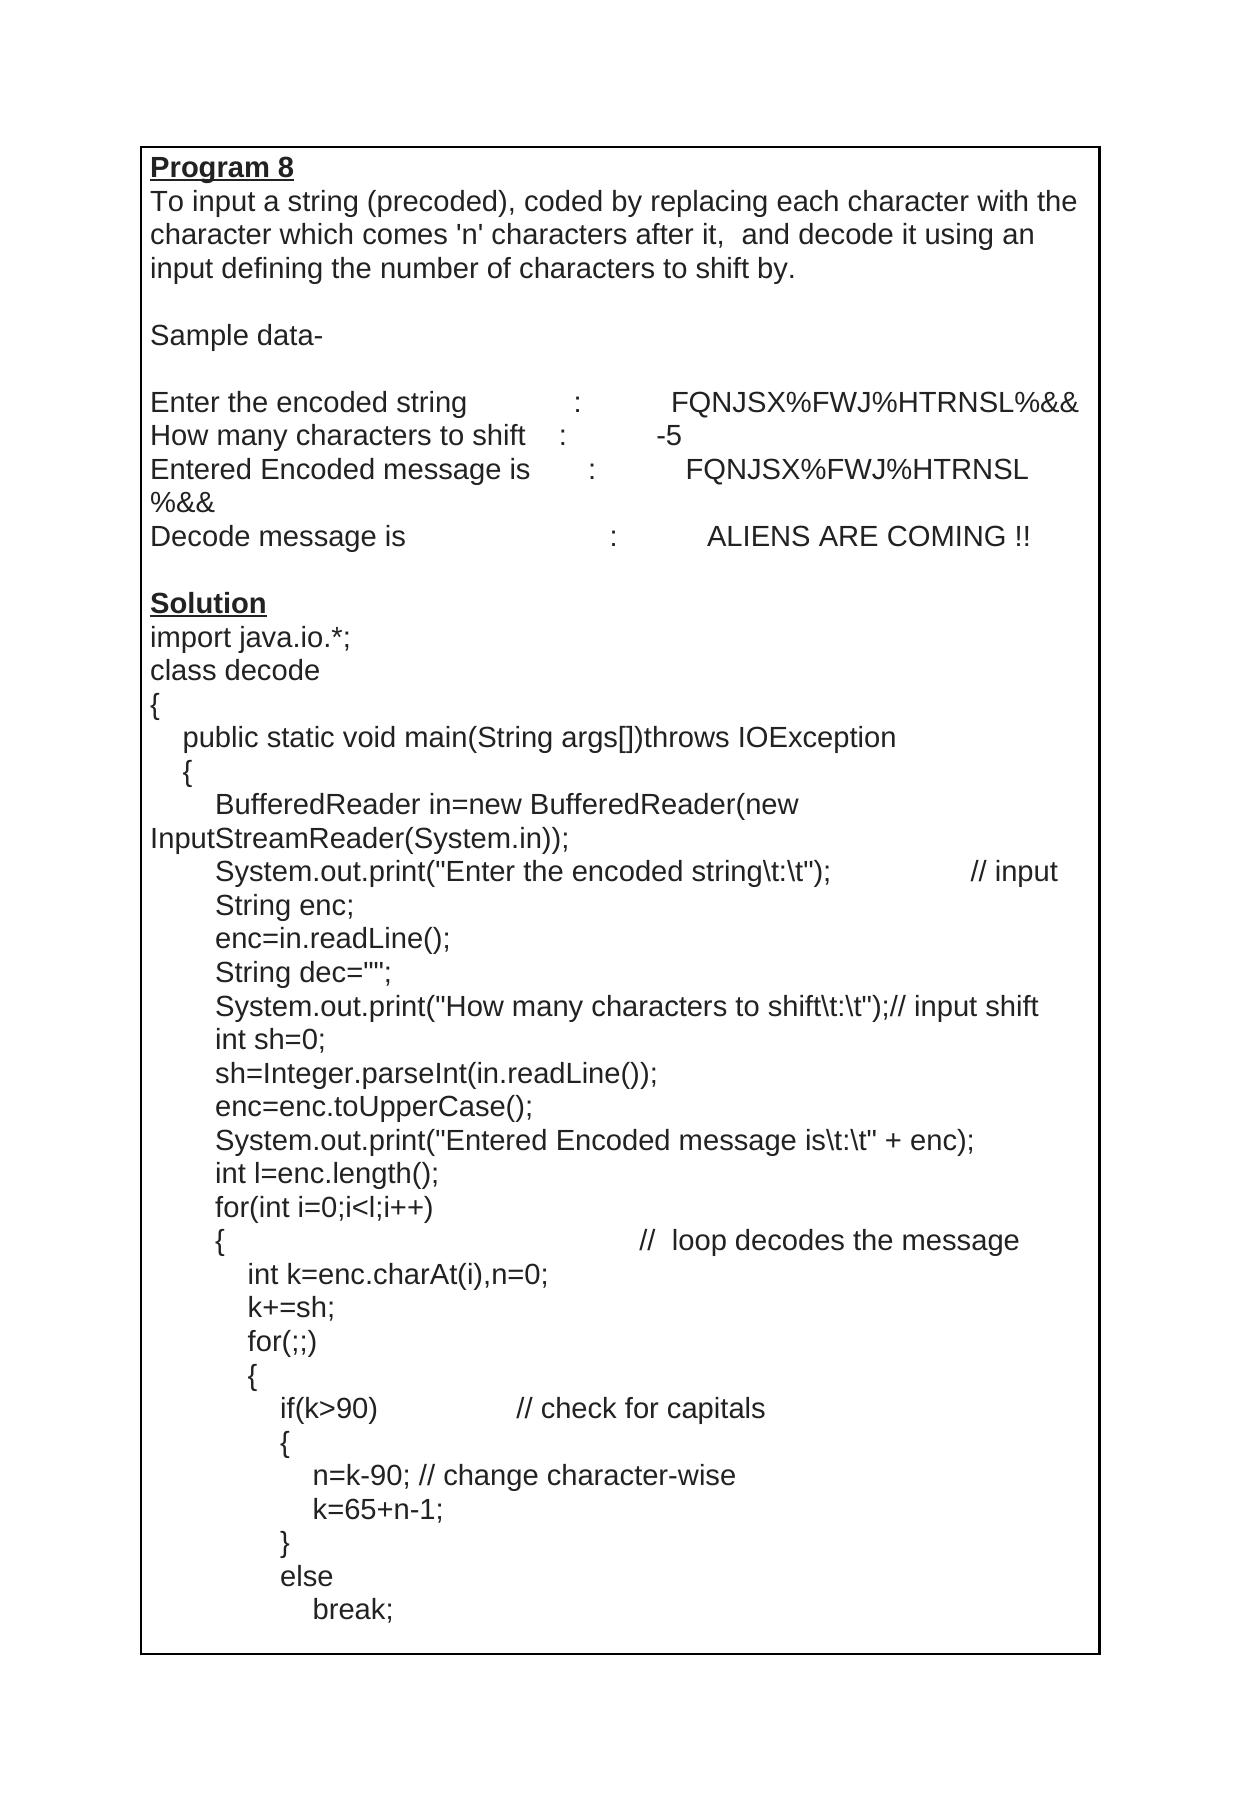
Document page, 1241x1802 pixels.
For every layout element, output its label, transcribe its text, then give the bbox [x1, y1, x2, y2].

text To input a string (precoded), coded by replacing each character with the character which comes 'n' characters after it, and decode it using an input defining the number of characters to shift by. [150, 183, 1090, 284]
text k+=sh; [150, 1290, 1090, 1324]
text { // loop decodes the message [150, 1223, 1090, 1257]
text public static void main(String args[])throws IOException [150, 720, 1090, 754]
text System.out.print("Entered Encoded message is\t:\t" + enc); [150, 1123, 1090, 1156]
text Sample data- [150, 318, 1090, 351]
text How many characters to shift : -5 [150, 418, 1090, 452]
text k=65+n-1; [150, 1492, 1090, 1525]
text int sh=0; [150, 1022, 1090, 1056]
text Solution [150, 586, 1090, 619]
text n=k-90; // change character-wise [150, 1458, 1090, 1492]
text String dec=""; [150, 955, 1090, 988]
text BufferedReader in=new BufferedReader(new InputStreamReader(System.in)); [150, 787, 1090, 854]
text { [150, 687, 1090, 720]
text int l=enc.length(); [150, 1156, 1090, 1190]
text System.out.print("How many characters to shift\t:\t");// input shift [150, 988, 1090, 1022]
text break; [150, 1592, 1090, 1626]
text int k=enc.charAt(i),n=0; [150, 1257, 1090, 1290]
text Decode message is : ALIENS ARE COMING !! [150, 519, 1090, 552]
text Entered Encoded message is : FQNJSX%FWJ%HTRNSL%&& [150, 452, 1090, 519]
text { [150, 754, 1090, 787]
text { [150, 1424, 1090, 1458]
text System.out.print("Enter the encoded string\t:\t"); // input [150, 854, 1090, 888]
text enc=enc.toUpperCase(); [150, 1089, 1090, 1123]
text Program 8 [150, 150, 1090, 183]
text { [150, 1357, 1090, 1391]
text String enc; [150, 888, 1090, 921]
text } [150, 1525, 1090, 1559]
text sh=Integer.parseInt(in.readLine()); [150, 1056, 1090, 1089]
text Enter the encoded string : FQNJSX%FWJ%HTRNSL%&& [150, 385, 1090, 418]
text for(;;) [150, 1324, 1090, 1357]
text class decode [150, 653, 1090, 687]
text for(int i=0;i<l;i++) [150, 1190, 1090, 1223]
text else [150, 1559, 1090, 1592]
text enc=in.readLine(); [150, 921, 1090, 955]
text if(k>90) // check for capitals [150, 1391, 1090, 1424]
text import java.io.*; [150, 619, 1090, 653]
